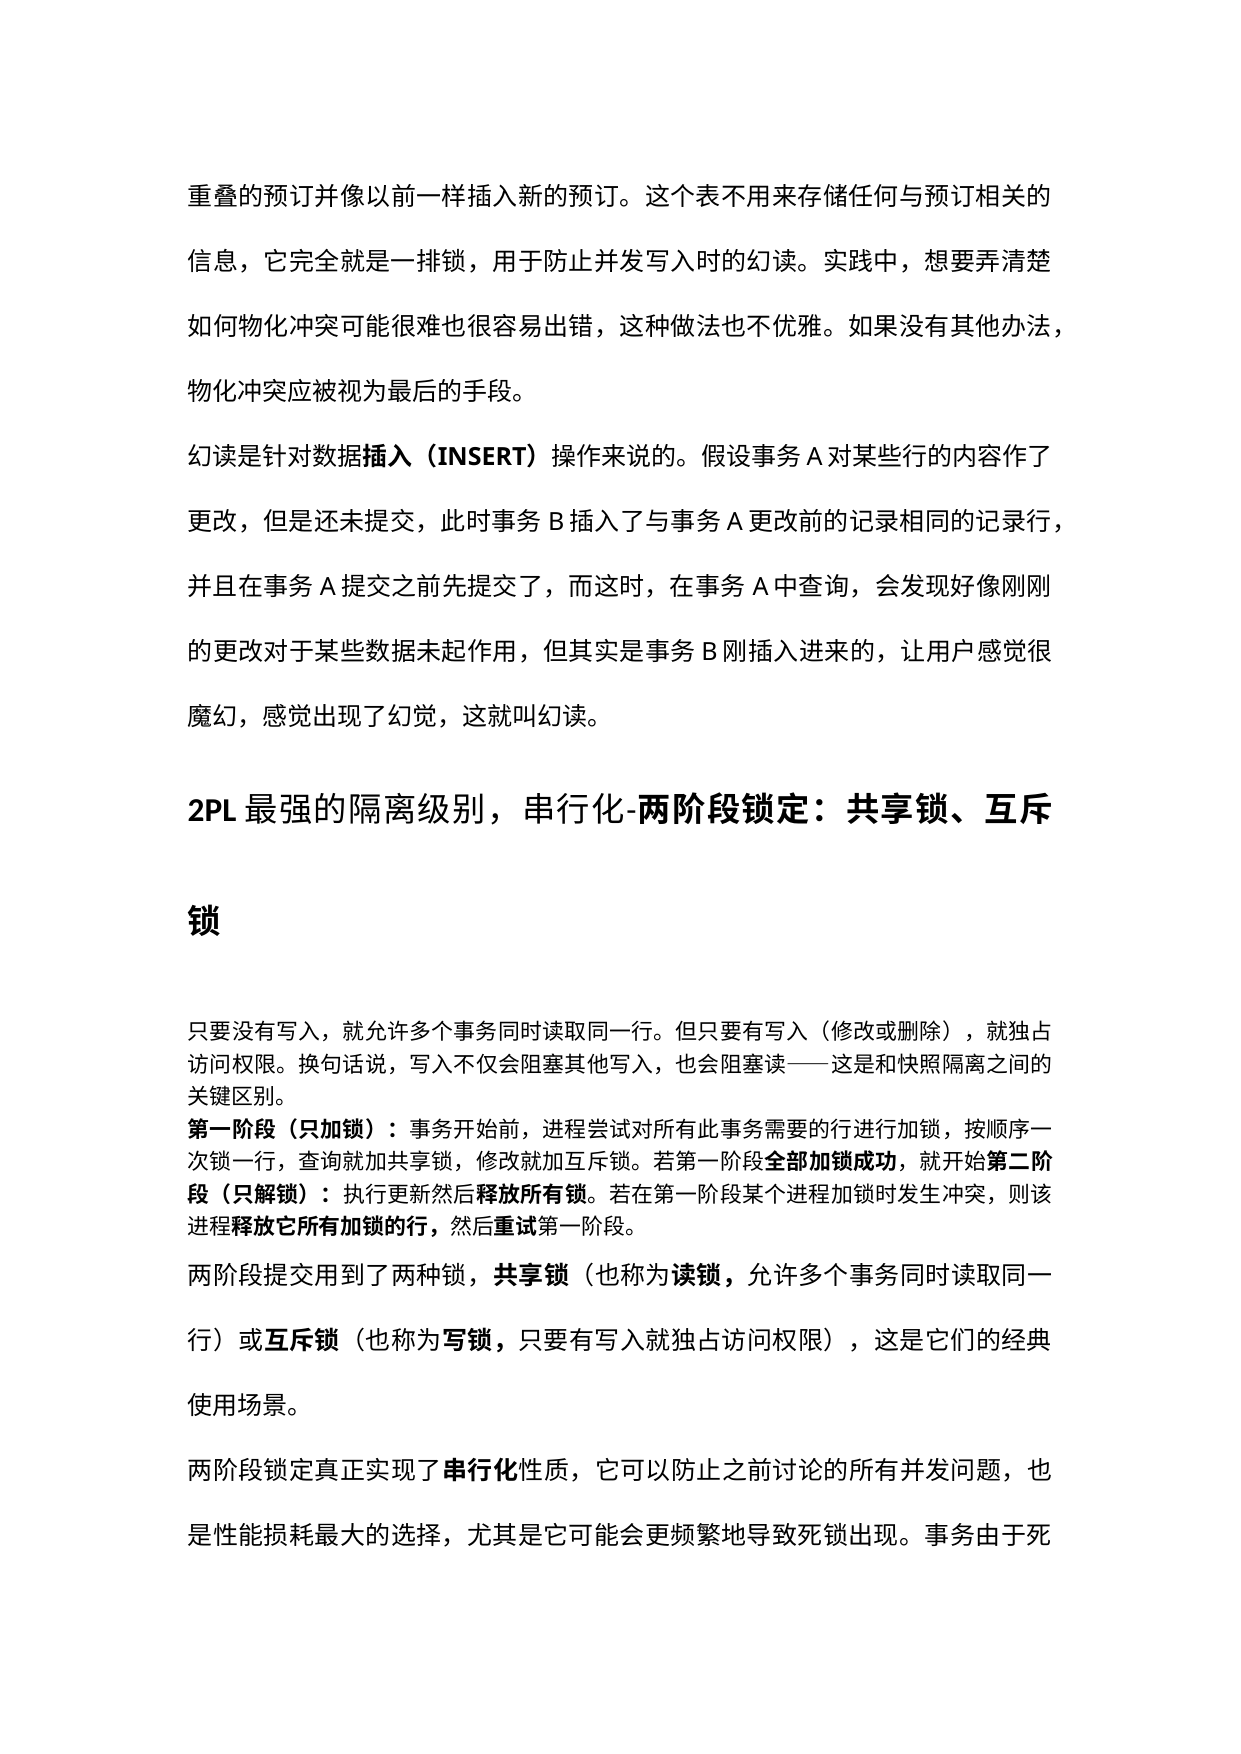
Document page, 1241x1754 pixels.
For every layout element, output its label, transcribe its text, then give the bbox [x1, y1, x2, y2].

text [187, 1436, 1053, 1566]
text 第一阶段（只加锁）：事务开始前，进程尝试对所有此事务需要的行进行加锁，按顺序一次锁一行，查询就加共享锁，修改就加互斥锁。若第一阶段全部加锁成功，就开始第二阶段（只解锁）：执行更新然后释放所有锁。若在第一阶段某个进程加锁时发生冲突，则该进程释放它所有加锁的行，然后重试第一阶段。 [187, 1111, 1053, 1241]
text 只要没有写入，就允许多个事务同时读取同一行。但只要有写入（修改或删除），就独占访问权限。换句话说，写入不仅会阻塞其他写入，也会阻塞读——这是和快照隔离之间的关键区别。 [187, 1014, 1053, 1111]
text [187, 162, 1053, 422]
subtitle 2PL最强的隔离级别，串行化-两阶段锁定：共享锁、互斥锁 [187, 774, 1053, 951]
text 幻读是针对数据插入（INSERT）操作来说的。假设事务A对某些行的内容作了更改，但是还未提交，此时事务B插入了与事务A更改前的记录相同的记录行，并且在事务A提交之前先提交了，而这时，在事务A中查询，会发现好像刚刚的更改对于某些数据未起作用，但其实是事务B刚插入进来的，让用户感觉很魔幻，感觉出现了幻觉，这就叫幻读。 [187, 422, 1053, 747]
text 两阶段提交用到了两种锁，共享锁（也称为读锁，允许多个事务同时读取同一行）或互斥锁（也称为写锁，只要有写入就独占访问权限），这是它们的经典使用场景。 [187, 1241, 1053, 1436]
